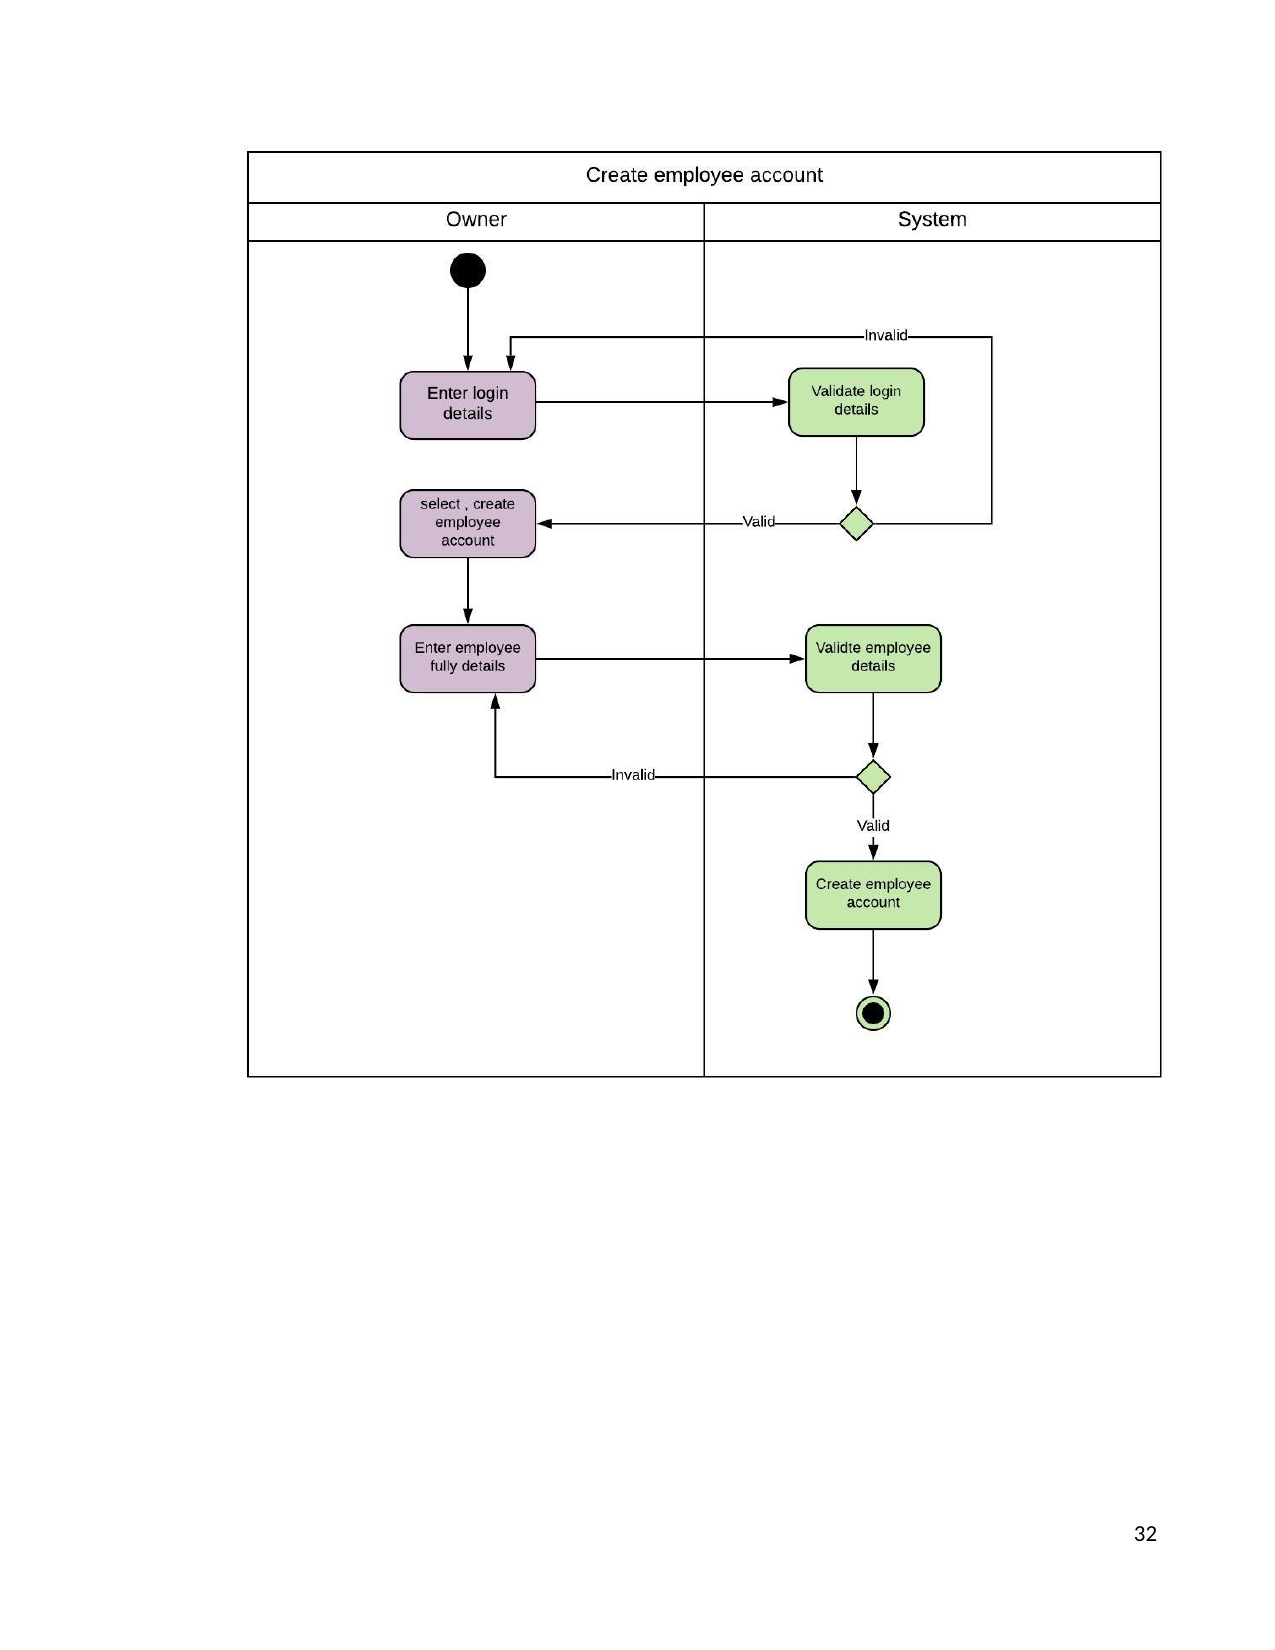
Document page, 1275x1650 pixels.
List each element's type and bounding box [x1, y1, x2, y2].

picture [214, 118, 1194, 1110]
